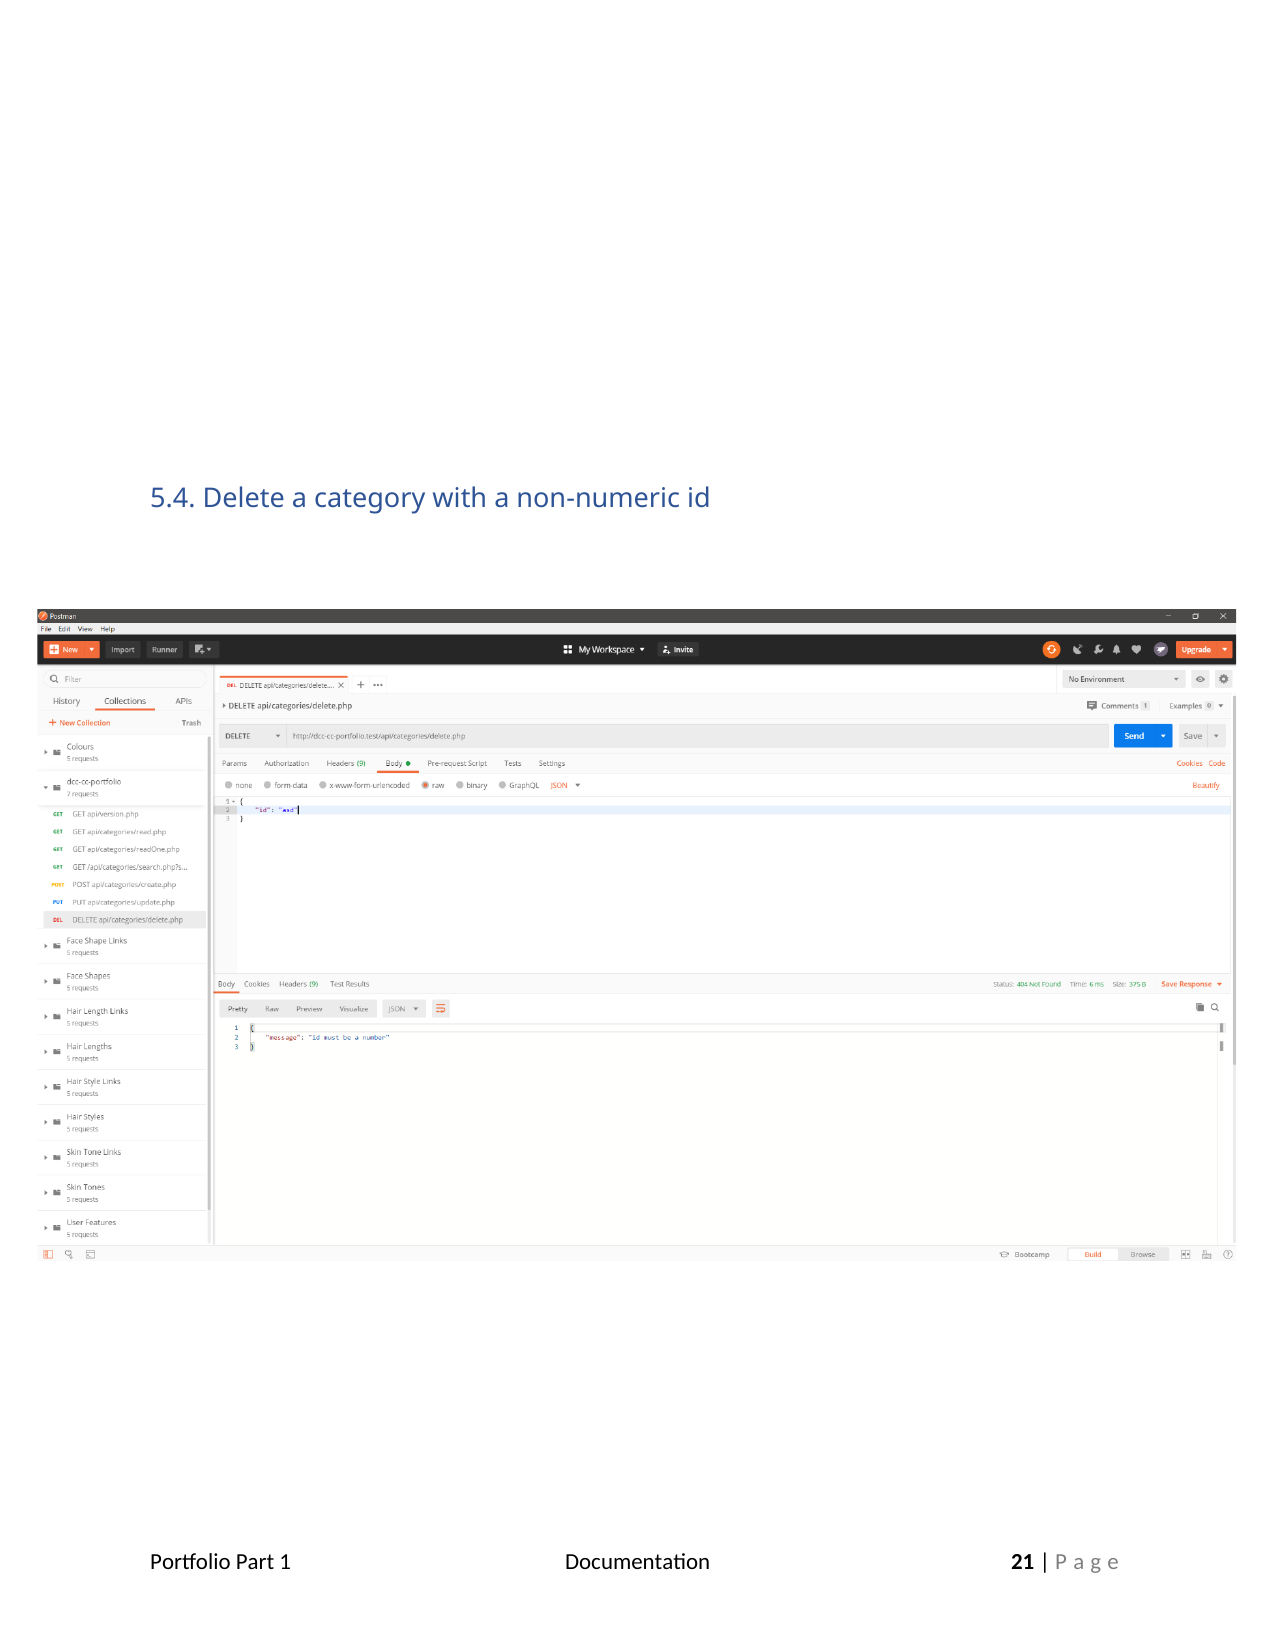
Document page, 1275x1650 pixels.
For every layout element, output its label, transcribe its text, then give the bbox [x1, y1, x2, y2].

subtitle 5.4. Delete a category with a non-numeric id [150, 478, 1125, 515]
picture [37, 609, 1237, 1261]
